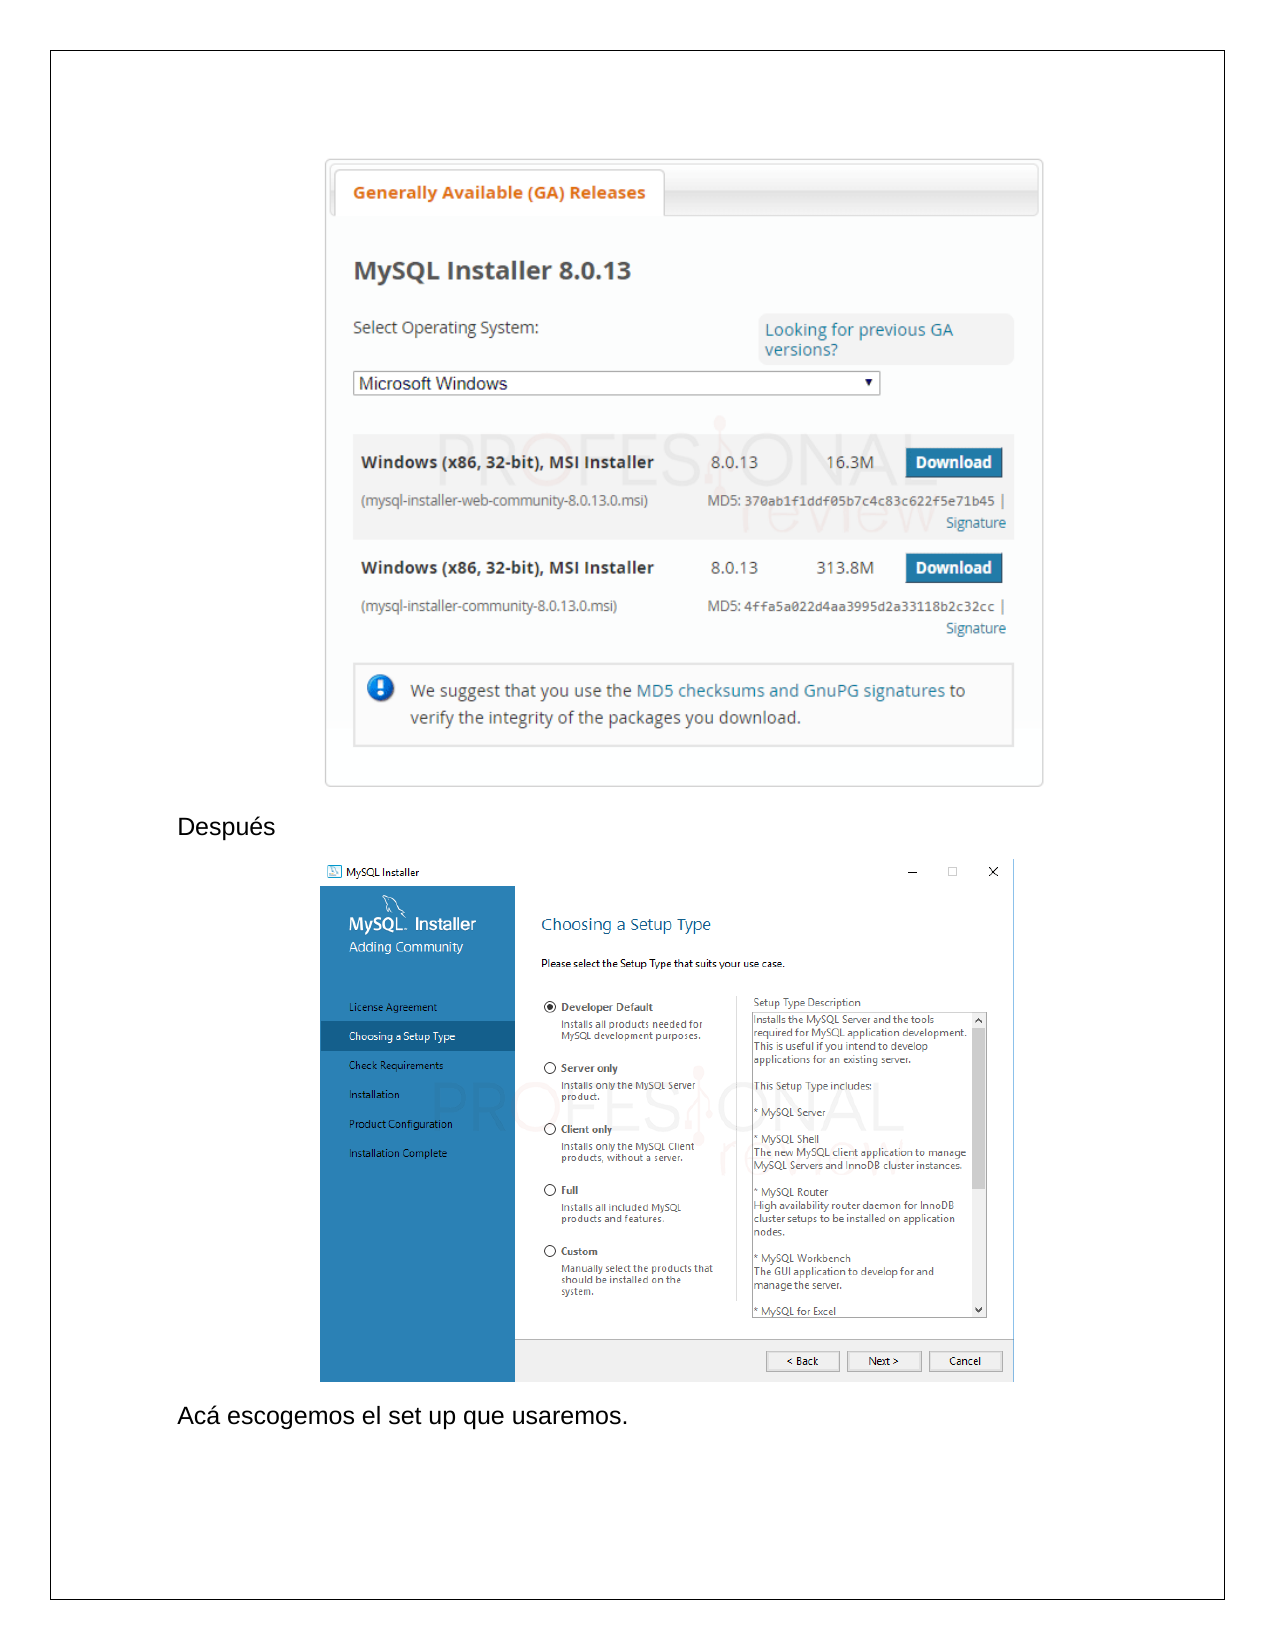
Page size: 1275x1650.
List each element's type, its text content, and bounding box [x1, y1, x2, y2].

picture [318, 153, 1053, 794]
text Después [177, 812, 1157, 841]
text Acá escogemos el set up que usaremos. [177, 1401, 1157, 1429]
picture [320, 859, 1014, 1382]
